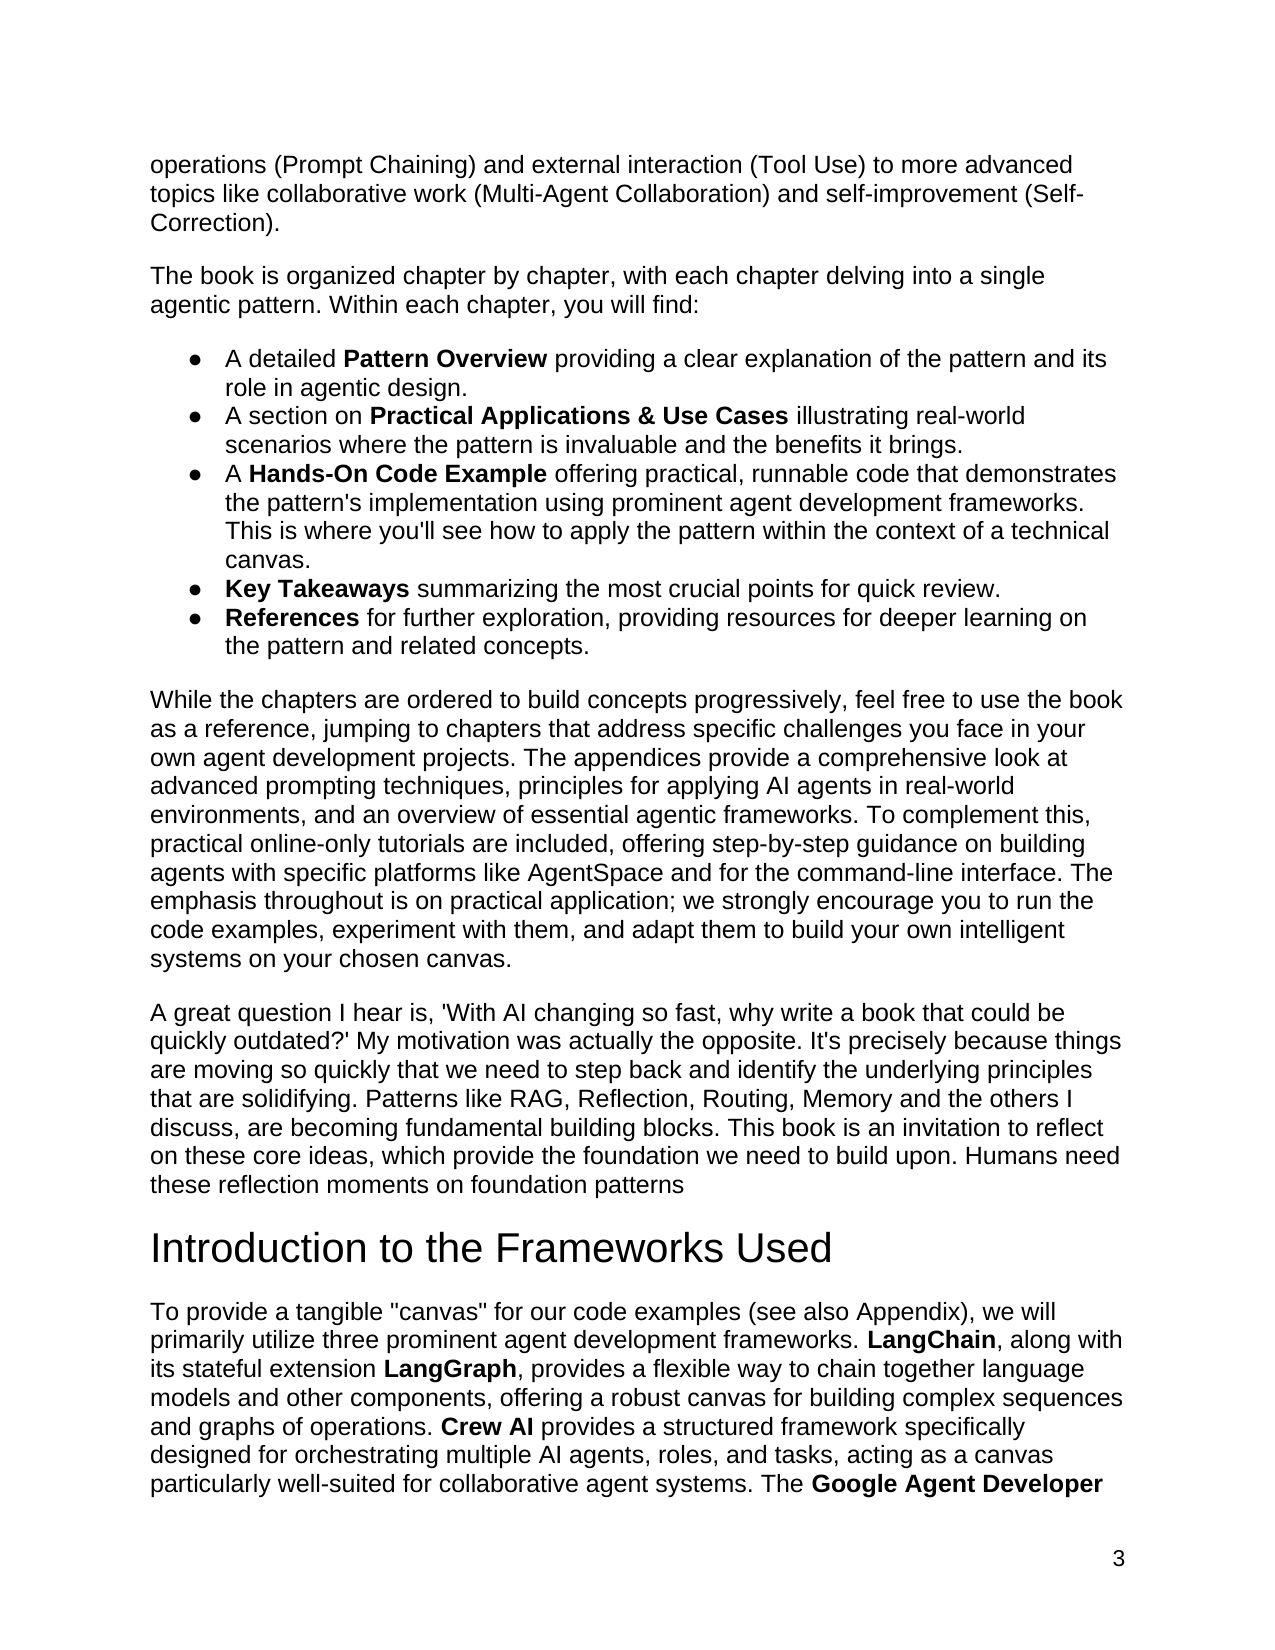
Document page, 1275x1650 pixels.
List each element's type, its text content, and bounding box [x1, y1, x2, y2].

list A Hands-On Code Example offering practical, runnable code that demonstrates the pattern's implementation using prominent agent development frameworks. This is where you'll see how to apply the pattern within the context of a technical canvas. [187, 459, 1125, 574]
list A section on Practical Applications & Use Cases illustrating real-world scenarios where the pattern is invaluable and the benefits it brings. [187, 401, 1125, 459]
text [150, 150, 1125, 236]
text The book is organized chapter by chapter, with each chapter delving into a single agentic pattern. Within each chapter, you will find: [150, 261, 1125, 319]
list Key Takeaways summarizing the most crucial points for quick review. [187, 574, 1125, 602]
text A great question I hear is, 'With AI changing so fast, why write a book that could be quickly outdated?' My motivation was actually the opposite. It's precisely because things are moving so quickly that we need to step back and identify the underlying principles that are solidifying. Patterns like RAG, Reflection, Routing, Memory and the others I discuss, are becoming fundamental building blocks. This book is an invitation to reflect on these core ideas, which provide the foundation we need to build upon. Humans need these reflection moments on foundation patterns [150, 997, 1125, 1199]
list References for further exploration, providing resources for deeper learning on the pattern and related concepts. [187, 602, 1125, 660]
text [150, 1297, 1125, 1498]
text While the chapters are ordered to build concepts progressively, feel free to use the book as a reference, jumping to chapters that address specific challenges you face in your own agent development projects. The appendices provide a comprehensive look at advanced prompting techniques, principles for applying AI agents in real-world environments, and an overview of essential agentic frameworks. To complement this, practical online-only tutorials are included, offering step-by-step guidance on building agents with specific platforms like AgentSpace and for the command-line interface. The emphasis throughout is on practical application; we strongly encourage you to run the code examples, experiment with them, and adapt them to build your own intelligent systems on your chosen canvas. [150, 685, 1125, 972]
list A detailed Pattern Overview providing a clear explanation of the pattern and its role in agentic design. [187, 344, 1125, 401]
subtitle Introduction to the Frameworks Used [150, 1224, 1125, 1272]
